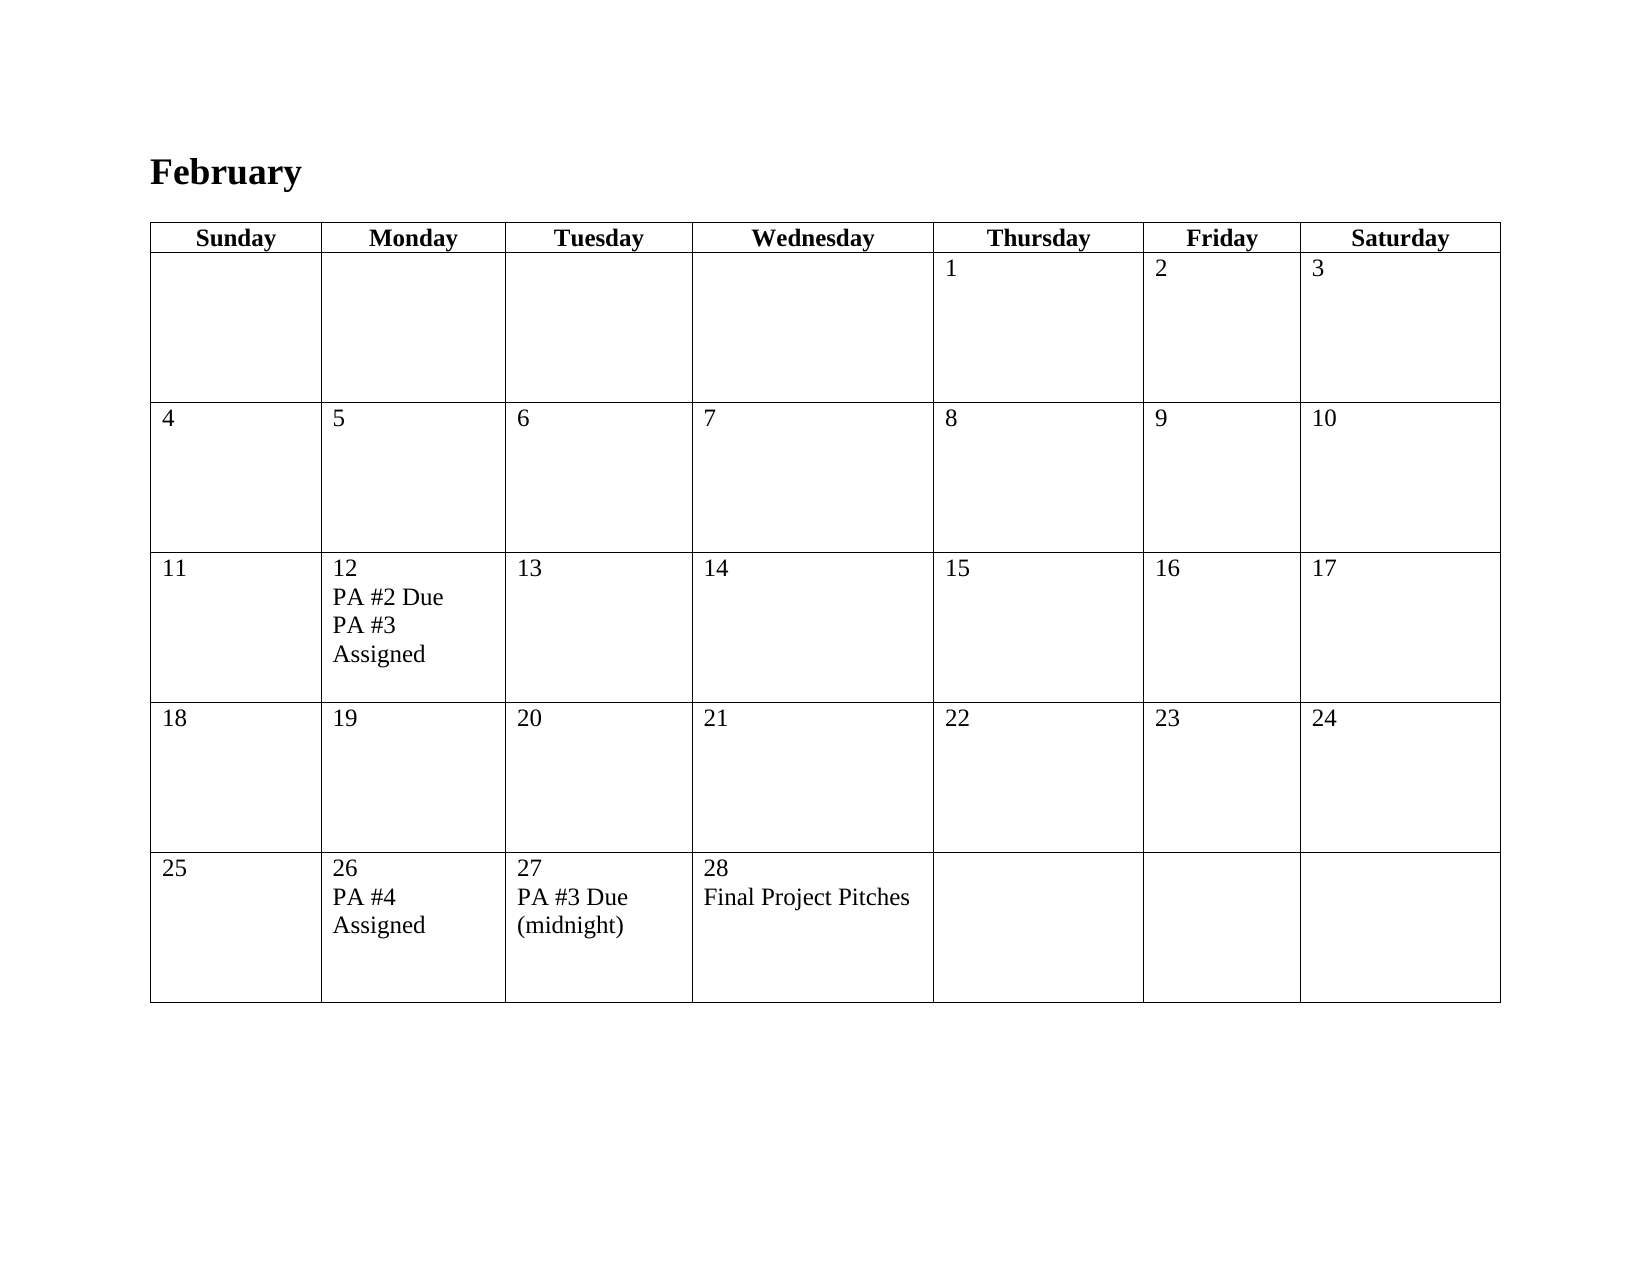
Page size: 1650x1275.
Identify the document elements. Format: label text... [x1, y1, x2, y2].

table_cell 3 [1301, 253, 1500, 402]
table_cell [506, 253, 692, 402]
table_cell 17 [1301, 553, 1500, 702]
table_cell 2 [1144, 253, 1300, 402]
table_header Tuesday [506, 223, 692, 252]
table_cell [1301, 853, 1500, 1002]
table_cell 9 [1144, 403, 1300, 552]
table_cell 12 PA #2 Due PA #3 Assigned [322, 553, 505, 702]
table_header Sunday [151, 223, 321, 252]
table_cell 1 [934, 253, 1143, 402]
table_header Thursday [934, 223, 1143, 252]
table_cell 5 [322, 403, 505, 552]
table_cell 18 [151, 703, 321, 852]
table_cell 15 [934, 553, 1143, 702]
table_cell 25 [151, 853, 321, 1002]
table_cell 22 [934, 703, 1143, 852]
table_header Wednesday [693, 223, 933, 252]
table_cell 13 [506, 553, 692, 702]
table_cell 10 [1301, 403, 1500, 552]
table_cell 26 PA #4 Assigned [322, 853, 505, 1002]
table_header Monday [322, 223, 505, 252]
table_cell 28 Final Project Pitches [693, 853, 933, 1002]
table_cell 11 [151, 553, 321, 702]
table_cell 23 [1144, 703, 1300, 852]
table_cell 21 [693, 703, 933, 852]
table_cell [934, 853, 1143, 1002]
table_cell 6 [506, 403, 692, 552]
table_cell 20 [506, 703, 692, 852]
table_cell [1144, 853, 1300, 1002]
table_cell 24 [1301, 703, 1500, 852]
table_cell 16 [1144, 553, 1300, 702]
table_header Saturday [1301, 223, 1500, 252]
table_cell 19 [322, 703, 505, 852]
text February [150, 150, 1500, 193]
table_cell 14 [693, 553, 933, 702]
table_cell [693, 253, 933, 402]
table_cell [322, 253, 505, 402]
table_cell 8 [934, 403, 1143, 552]
table_cell [151, 253, 321, 402]
table_cell 4 [151, 403, 321, 552]
table_cell 27 PA #3 Due (midnight) [506, 853, 692, 1002]
table_cell 7 [693, 403, 933, 552]
table_header Friday [1144, 223, 1300, 252]
